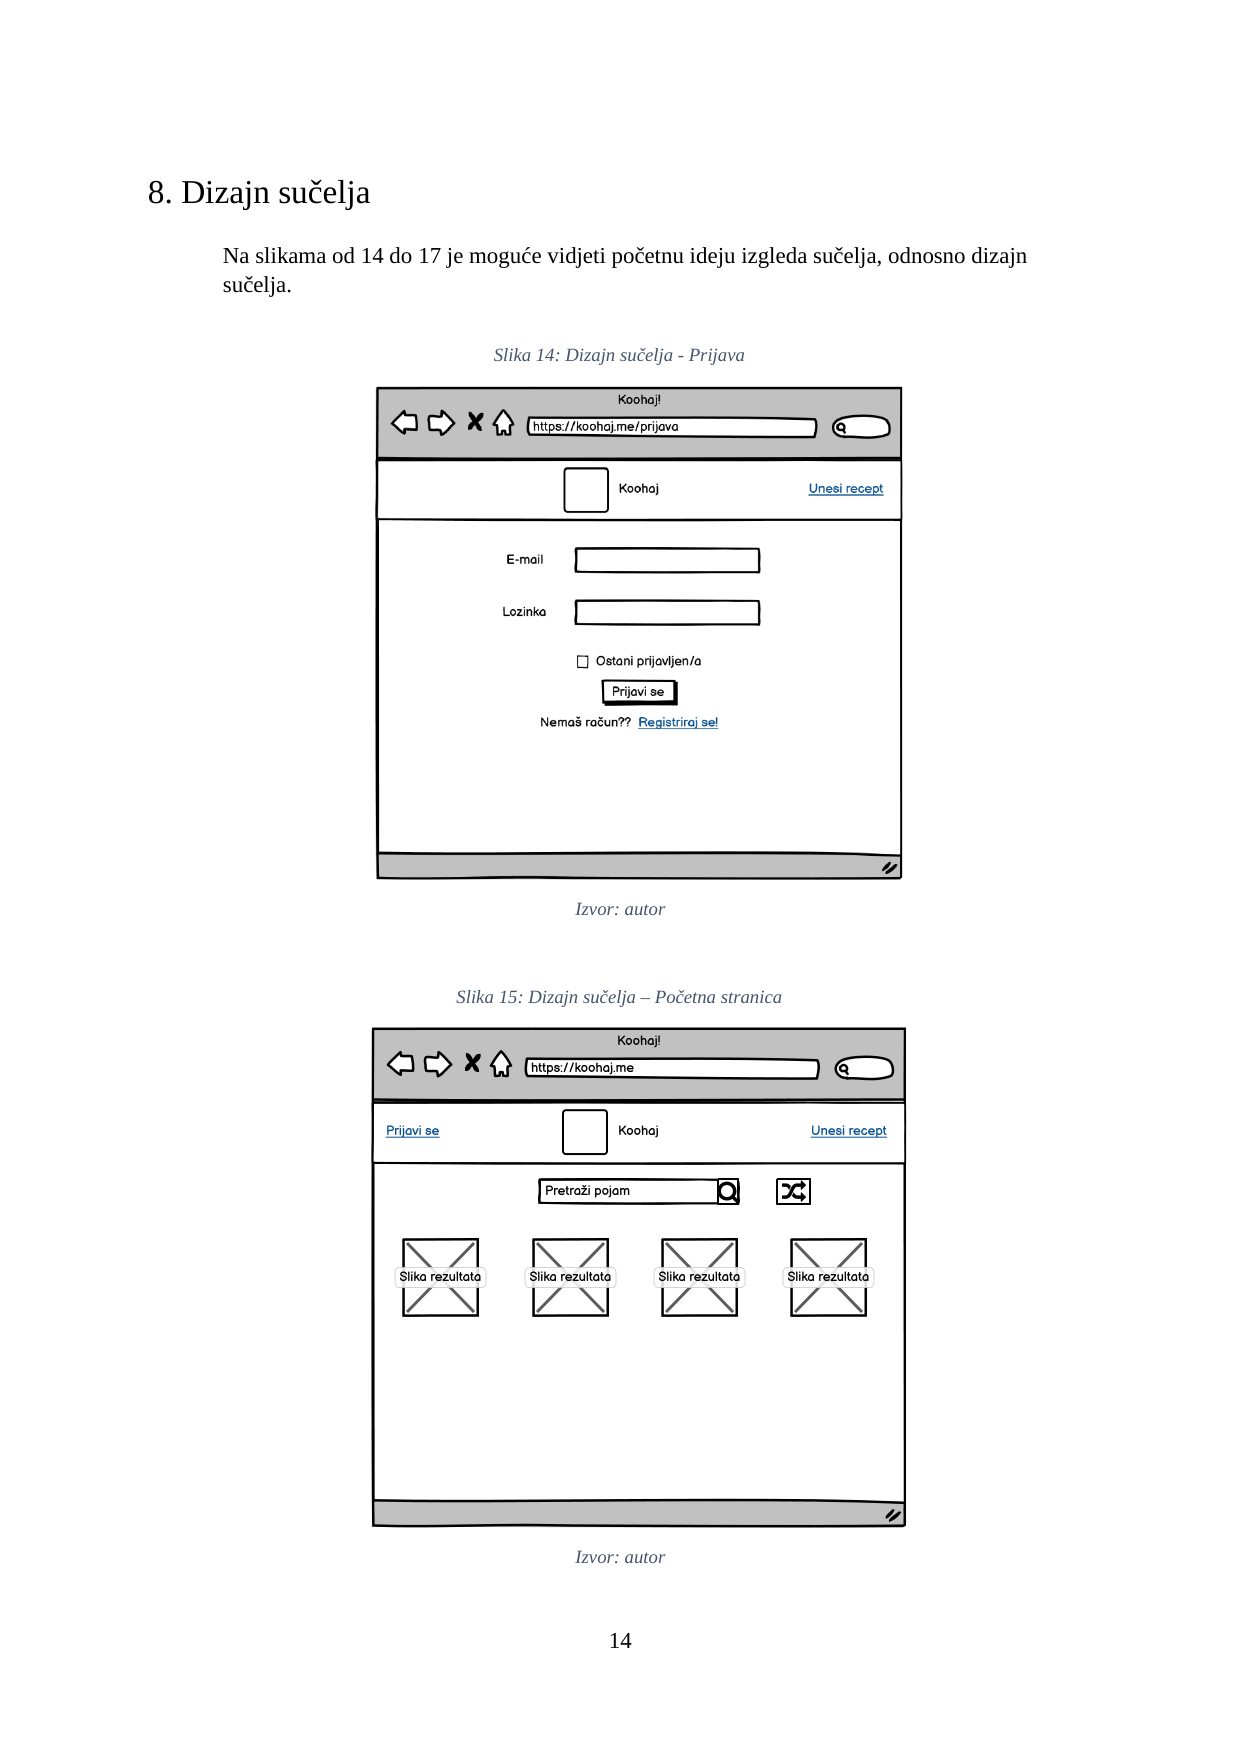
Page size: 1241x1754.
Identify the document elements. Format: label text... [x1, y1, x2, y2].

picture [375, 386, 903, 880]
picture [371, 1027, 907, 1528]
text Slika 14: Dizajn sučelja - Prijava [148, 344, 1093, 366]
text Slika 15: Dizajn sučelja – Početna stranica [148, 986, 1093, 1007]
list Na slikama od 14 do 17 je moguće vidjeti početnu ideju izgleda sučelja, odnosno dizajn sučelja. [223, 242, 1093, 297]
text Izvor: autor [148, 898, 1093, 919]
text Izvor: autor [148, 1546, 1093, 1568]
subtitle 8. Dizajn sučelja [148, 173, 1093, 211]
